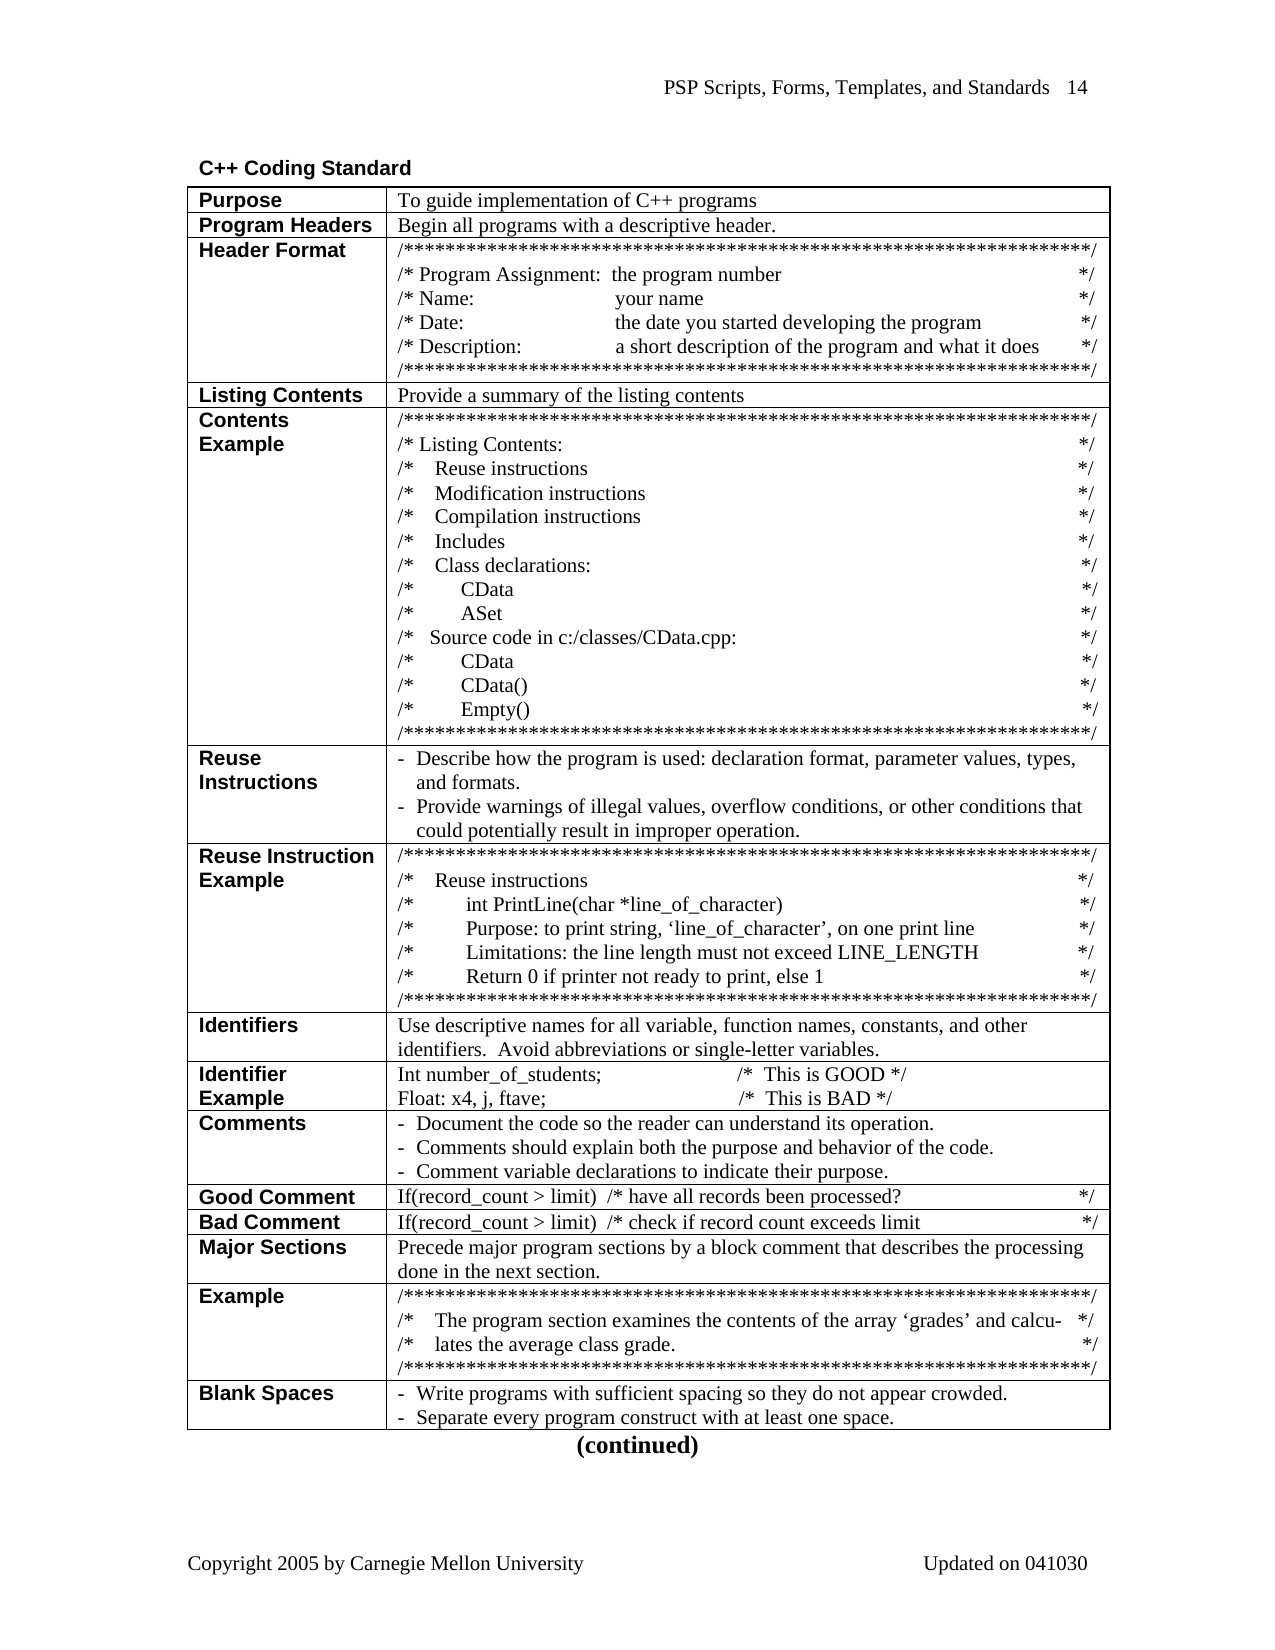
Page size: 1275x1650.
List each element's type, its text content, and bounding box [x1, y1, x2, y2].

table_cell /******************************************************************/ /* The program section examines the contents of the array ‘grades’ and calcu- */ /* lates the average class grade. */ /******************************************************************/ [387, 1284, 1109, 1380]
table_cell Program Headers [188, 213, 386, 237]
table_cell Blank Spaces [188, 1381, 386, 1429]
table_cell Precede major program sections by a block comment that describes the processing done in the next section. [387, 1235, 1109, 1283]
table_cell Major Sections [188, 1235, 386, 1283]
table_cell Begin all programs with a descriptive header. [387, 213, 1109, 237]
table_cell /******************************************************************/ /* Listing Contents: */ /* Reuse instructions */ /* Modification instructions */ /* Compilation instructions */ /* Includes */ /* Class declarations: */ /* CData */ /* ASet */ /* Source code in c:/classes/CData.cpp: */ /* CData */ /* CData() */ /* Empty() */ /******************************************************************/ [387, 408, 1109, 745]
table_cell Listing Contents [188, 383, 386, 407]
table_cell /******************************************************************/ /* Reuse instructions */ /* int PrintLine(char *line_of_character) */ /* Purpose: to print string, ‘line_of_character’, on one print line */ /* Limitations: the line length must not exceed LINE_LENGTH */ /* Return 0 if printer not ready to print, else 1 */ /******************************************************************/ [387, 844, 1109, 1012]
table_cell Reuse Instructions [188, 746, 386, 842]
table_cell Use descriptive names for all variable, function names, constants, and other identifiers. Avoid abbreviations or single-letter variables. [387, 1013, 1109, 1061]
table_cell Reuse Instruction Example [188, 844, 386, 1012]
table_cell Provide a summary of the listing contents [387, 383, 1109, 407]
table_cell Bad Comment [188, 1210, 386, 1234]
table_cell Purpose [188, 188, 386, 212]
table_cell Comments [188, 1111, 386, 1183]
table_header C++ Coding Standard [188, 150, 1110, 186]
table_cell Document the code so the reader can understand its operation. Comments should explain both the purpose and behavior of the code. Comment variable declarations to indicate their purpose. [387, 1111, 1109, 1183]
text (continued) [187, 1430, 1087, 1459]
table_cell Example [188, 1284, 386, 1380]
table_cell If(record_count > limit) /* check if record count exceeds limit */ [387, 1210, 1109, 1234]
table_cell Header Format [188, 238, 386, 382]
table_cell Identifiers [188, 1013, 386, 1061]
table_cell Contents Example [188, 408, 386, 745]
table_cell /******************************************************************/ /* Program Assignment: the program number */ /* Name: your name */ /* Date: the date you started developing the program */ /* Description: a short description of the program and what it does */ /******************************************************************/ [387, 238, 1109, 382]
table_cell Write programs with sufficient spacing so they do not appear crowded. Separate every program construct with at least one space. [387, 1381, 1109, 1429]
table_cell To guide implementation of C++ programs [387, 188, 1109, 212]
table_cell Identifier Example [188, 1062, 386, 1110]
table_cell Good Comment [188, 1185, 386, 1208]
table_cell If(record_count > limit) /* have all records been processed? */ [387, 1185, 1109, 1208]
table_cell Int number_of_students; /* This is GOOD */ Float: x4, j, ftave; /* This is BAD */ [387, 1062, 1109, 1110]
table_cell Describe how the program is used: declaration format, parameter values, types, and formats. Provide warnings of illegal values, overflow conditions, or other conditions that could potentially result in improper operation. [387, 746, 1109, 842]
